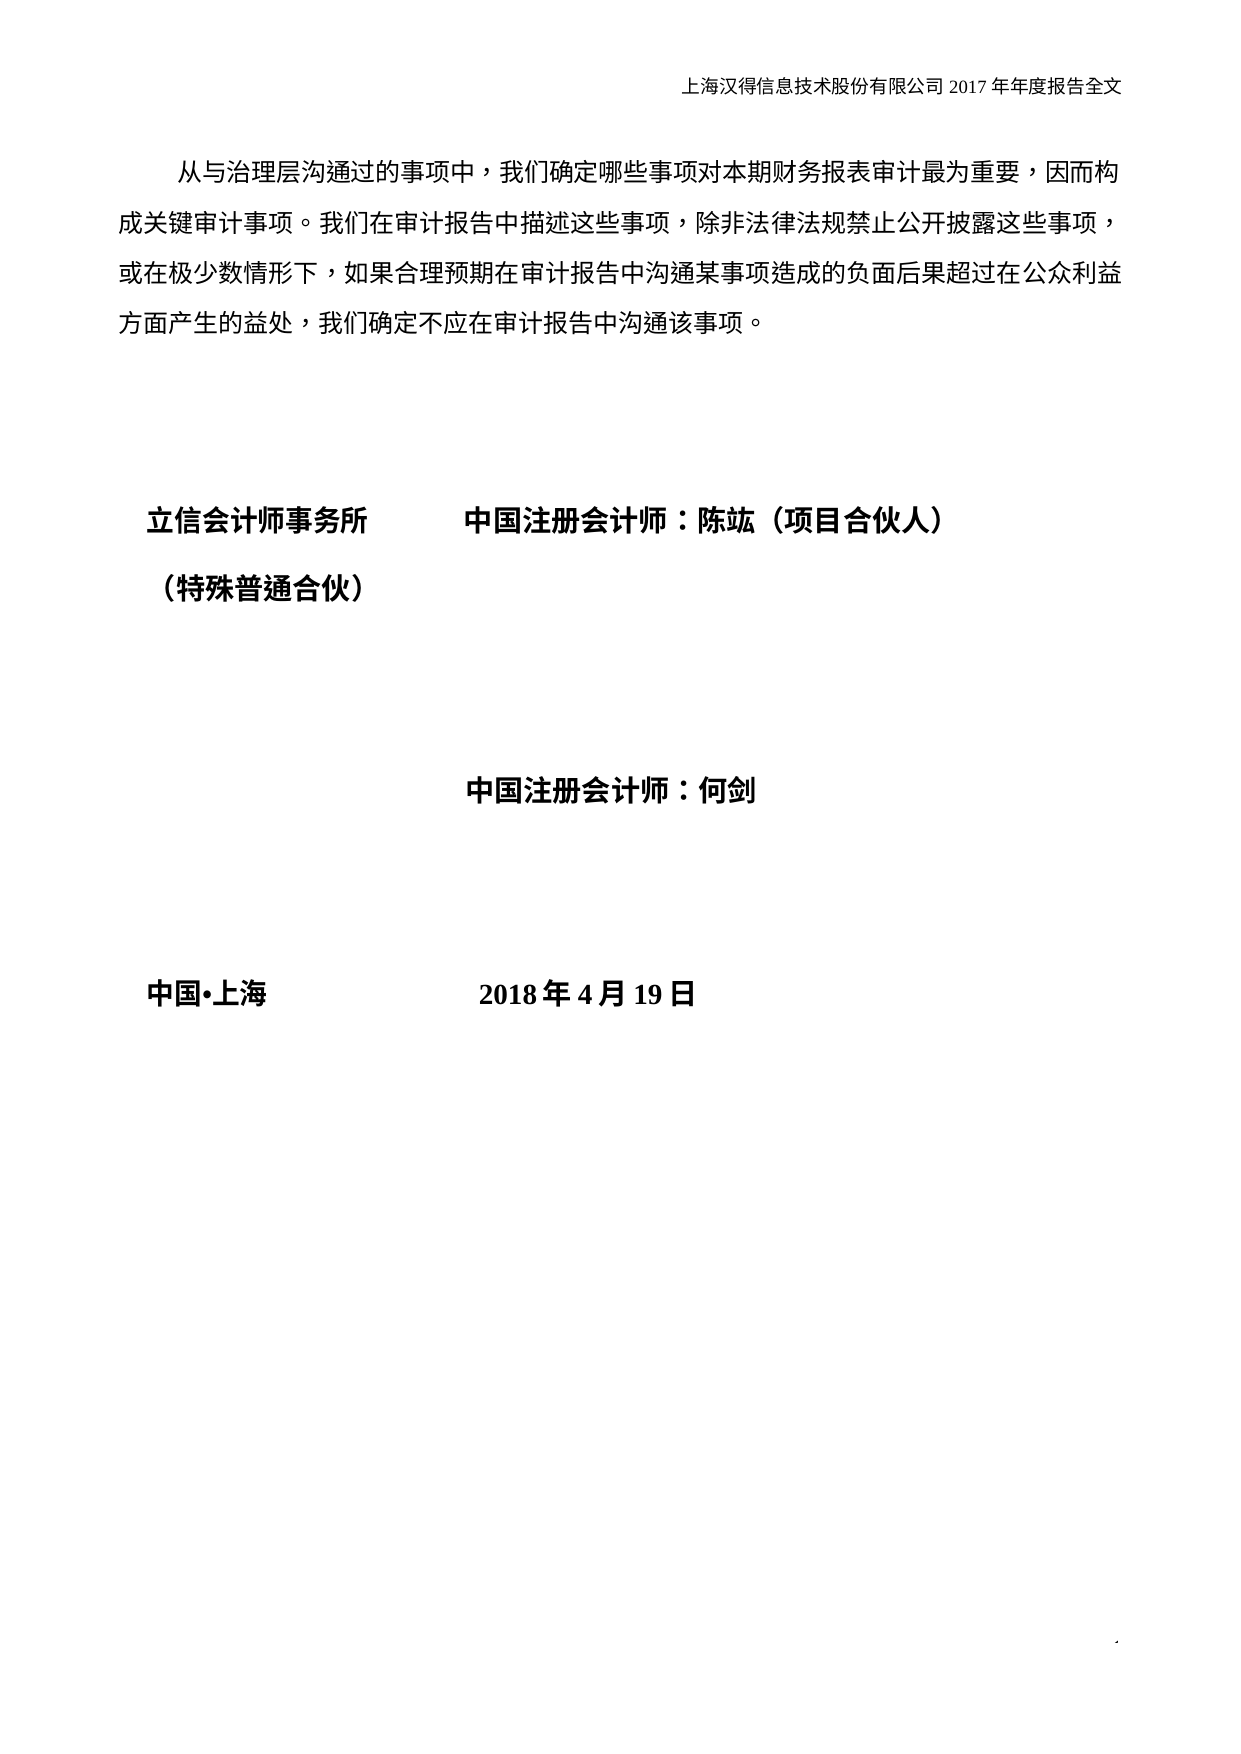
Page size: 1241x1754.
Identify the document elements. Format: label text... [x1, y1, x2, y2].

subtitle 从与治理层沟通过的事项中，我们确定哪些事项对本期财务报表审计最为重要，因而构 成关键审计事项。我们在审计报告中描述这些事项，除非法律法规禁止公开披露这些事项， 或在极少数情形下，如果合理预期在审计报告中沟通某事项造成的负面后果超过在公众利益 方面产生的益处，我们确定不应在审计报告中沟通该事项。 [118, 155, 1123, 340]
subtitle 中国•上海 2018年4月19日 [147, 973, 1138, 1013]
subtitle 立信会计师事务所 中国注册会计师：陈竑（项目合伙人） [147, 500, 1138, 540]
subtitle 中国注册会计师：何剑 [335, 771, 886, 810]
subtitle （特殊普通合伙） [147, 568, 1138, 608]
